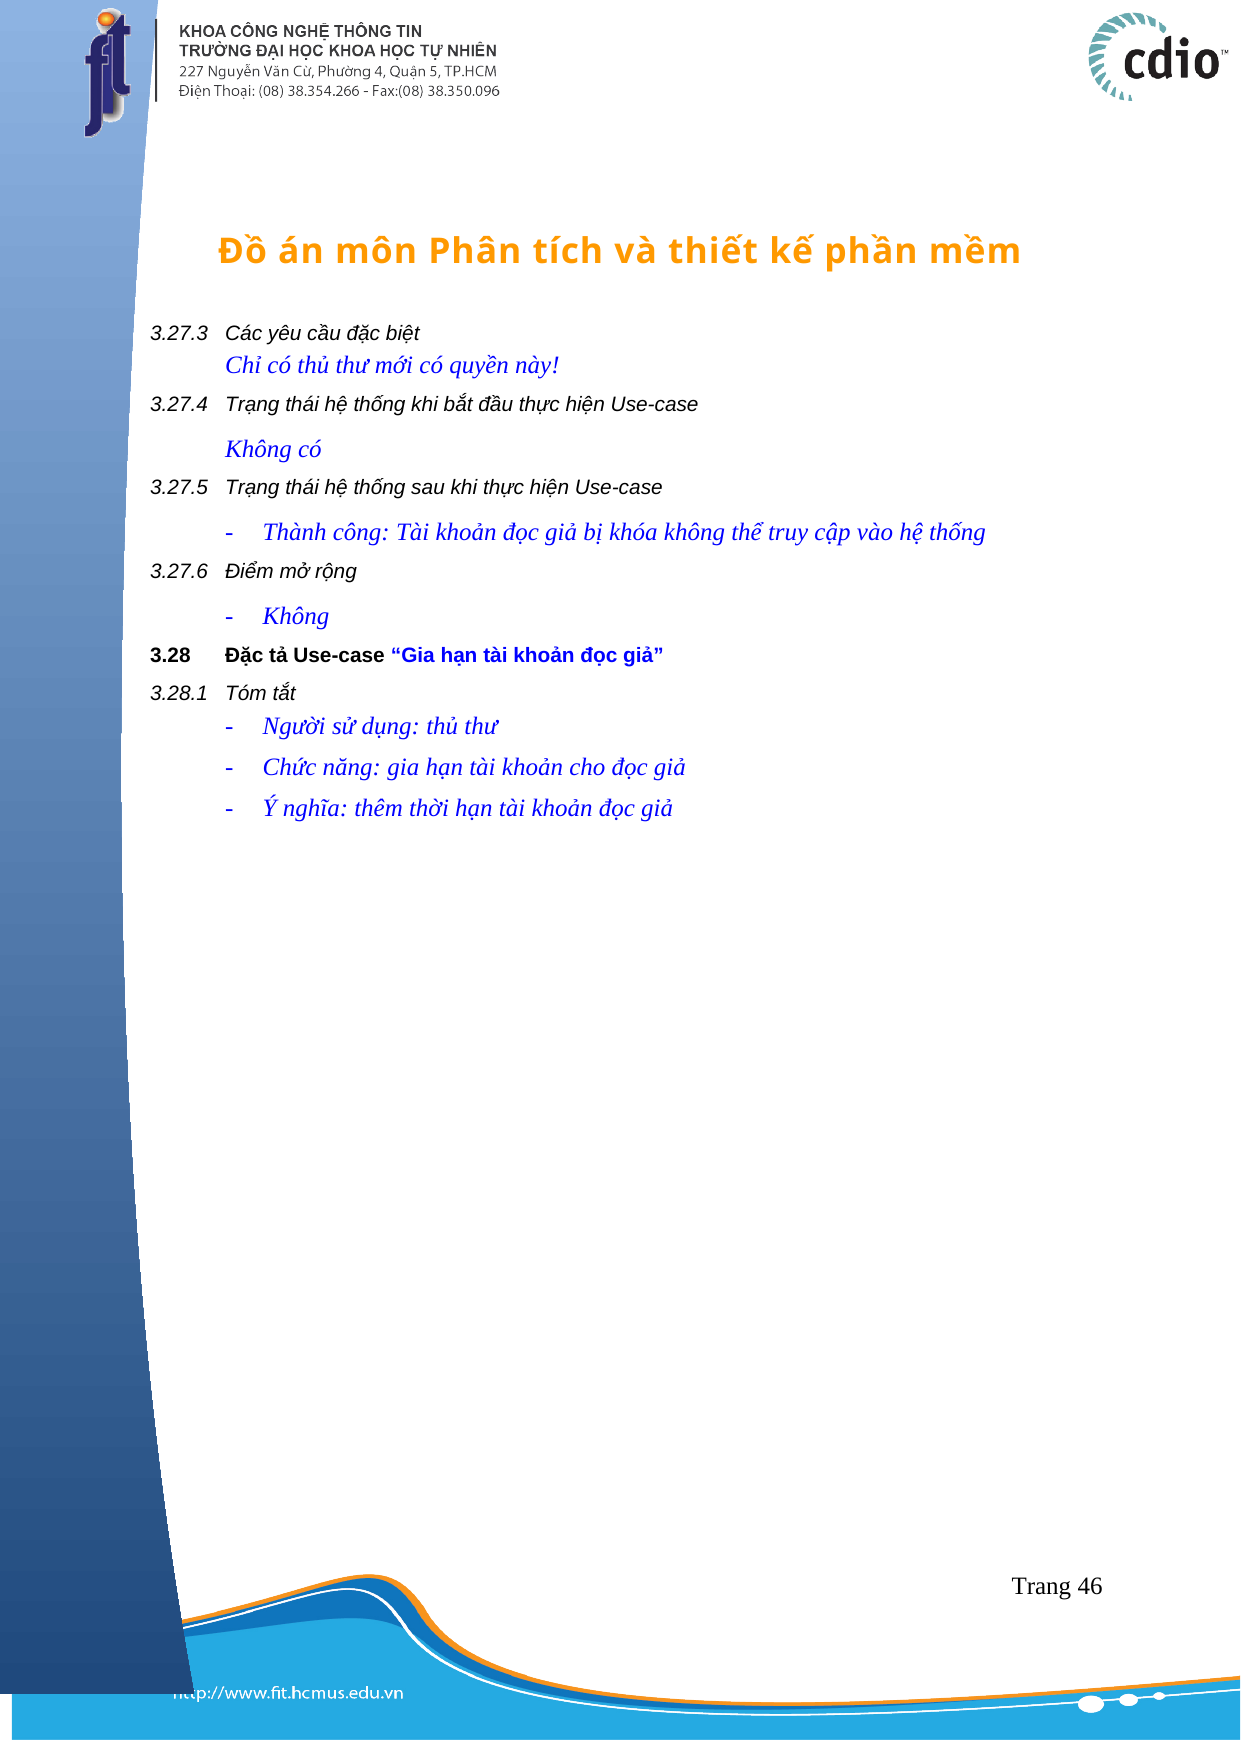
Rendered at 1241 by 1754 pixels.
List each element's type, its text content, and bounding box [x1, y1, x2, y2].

subtitle Các yêu cầu đặc biệt [150, 319, 1090, 344]
list Không [225, 601, 1090, 629]
picture [61, 1, 1241, 161]
picture [11, 1571, 1241, 1740]
list Ý nghĩa: thêm thời hạn tài khoản đọc giả [225, 793, 1090, 822]
subtitle Tóm tắt [150, 679, 1090, 704]
list Thành công: Tài khoản đọc giả bị khóa không thể truy cập vào hệ thống [225, 517, 1090, 546]
subtitle Trạng thái hệ thống sau khi thực hiện Use-case [150, 475, 1090, 499]
text Không có [150, 434, 1090, 463]
subtitle Đặc tả Use-case “Gia hạn tài khoản đọc giả” [150, 642, 1090, 667]
text Chỉ có thủ thư mới có quyền này! [150, 351, 1090, 379]
list Người sử dụng: thủ thư [225, 711, 1090, 739]
subtitle Điểm mở rộng [150, 559, 1090, 583]
list Chức năng: gia hạn tài khoản cho đọc giả [225, 752, 1090, 781]
subtitle Trạng thái hệ thống khi bắt đầu thực hiện Use-case [150, 392, 1090, 416]
